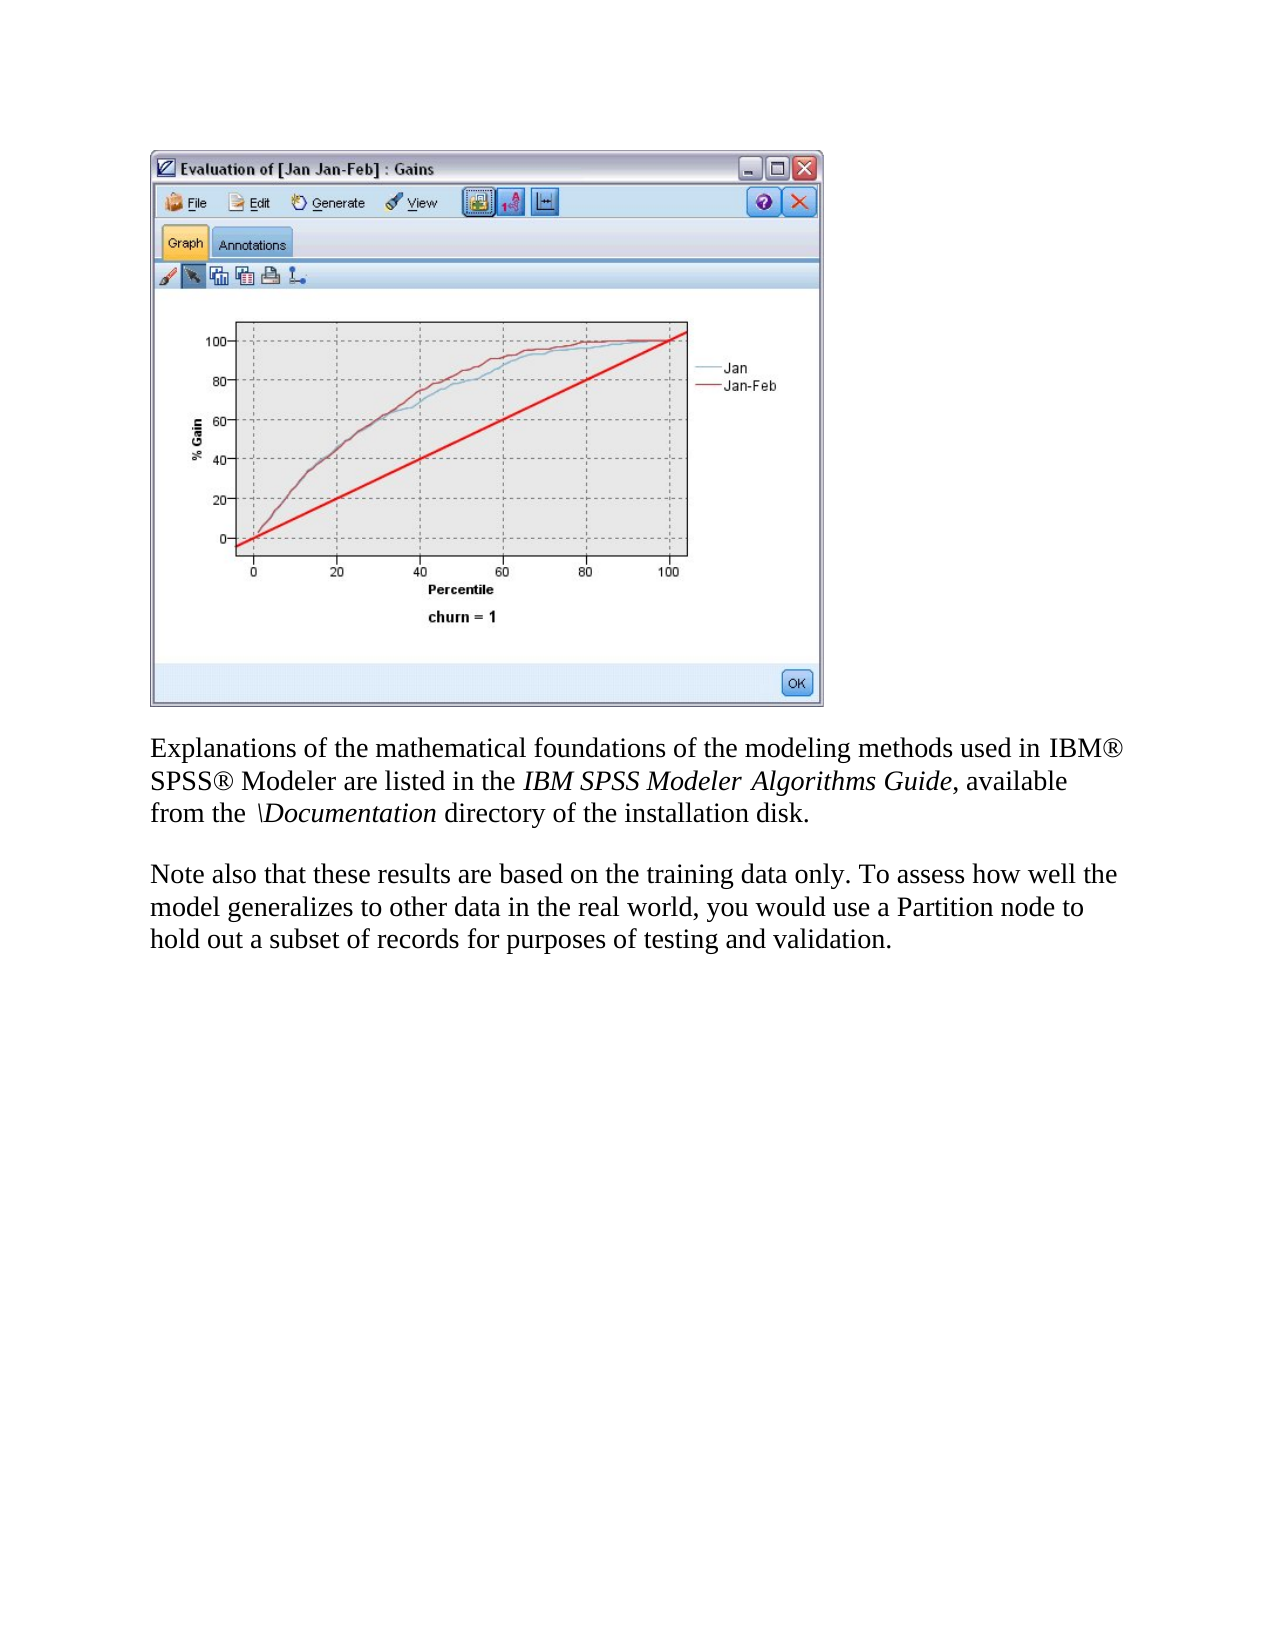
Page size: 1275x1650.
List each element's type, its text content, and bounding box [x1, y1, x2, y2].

text Note also that these results are based on the training data only. To assess how well the model generalizes to other data in the real world, you would use a Partition node to hold out a subset of records for purposes of testing and validation. [150, 857, 1125, 955]
picture [150, 150, 824, 707]
text Explanations of the mathematical foundations of the modeling methods used in IBM® SPSS® Modeler are listed in the IBM SPSS Modeler Algorithms Guide, available from the \Documentation directory of the installation disk. [150, 731, 1125, 828]
